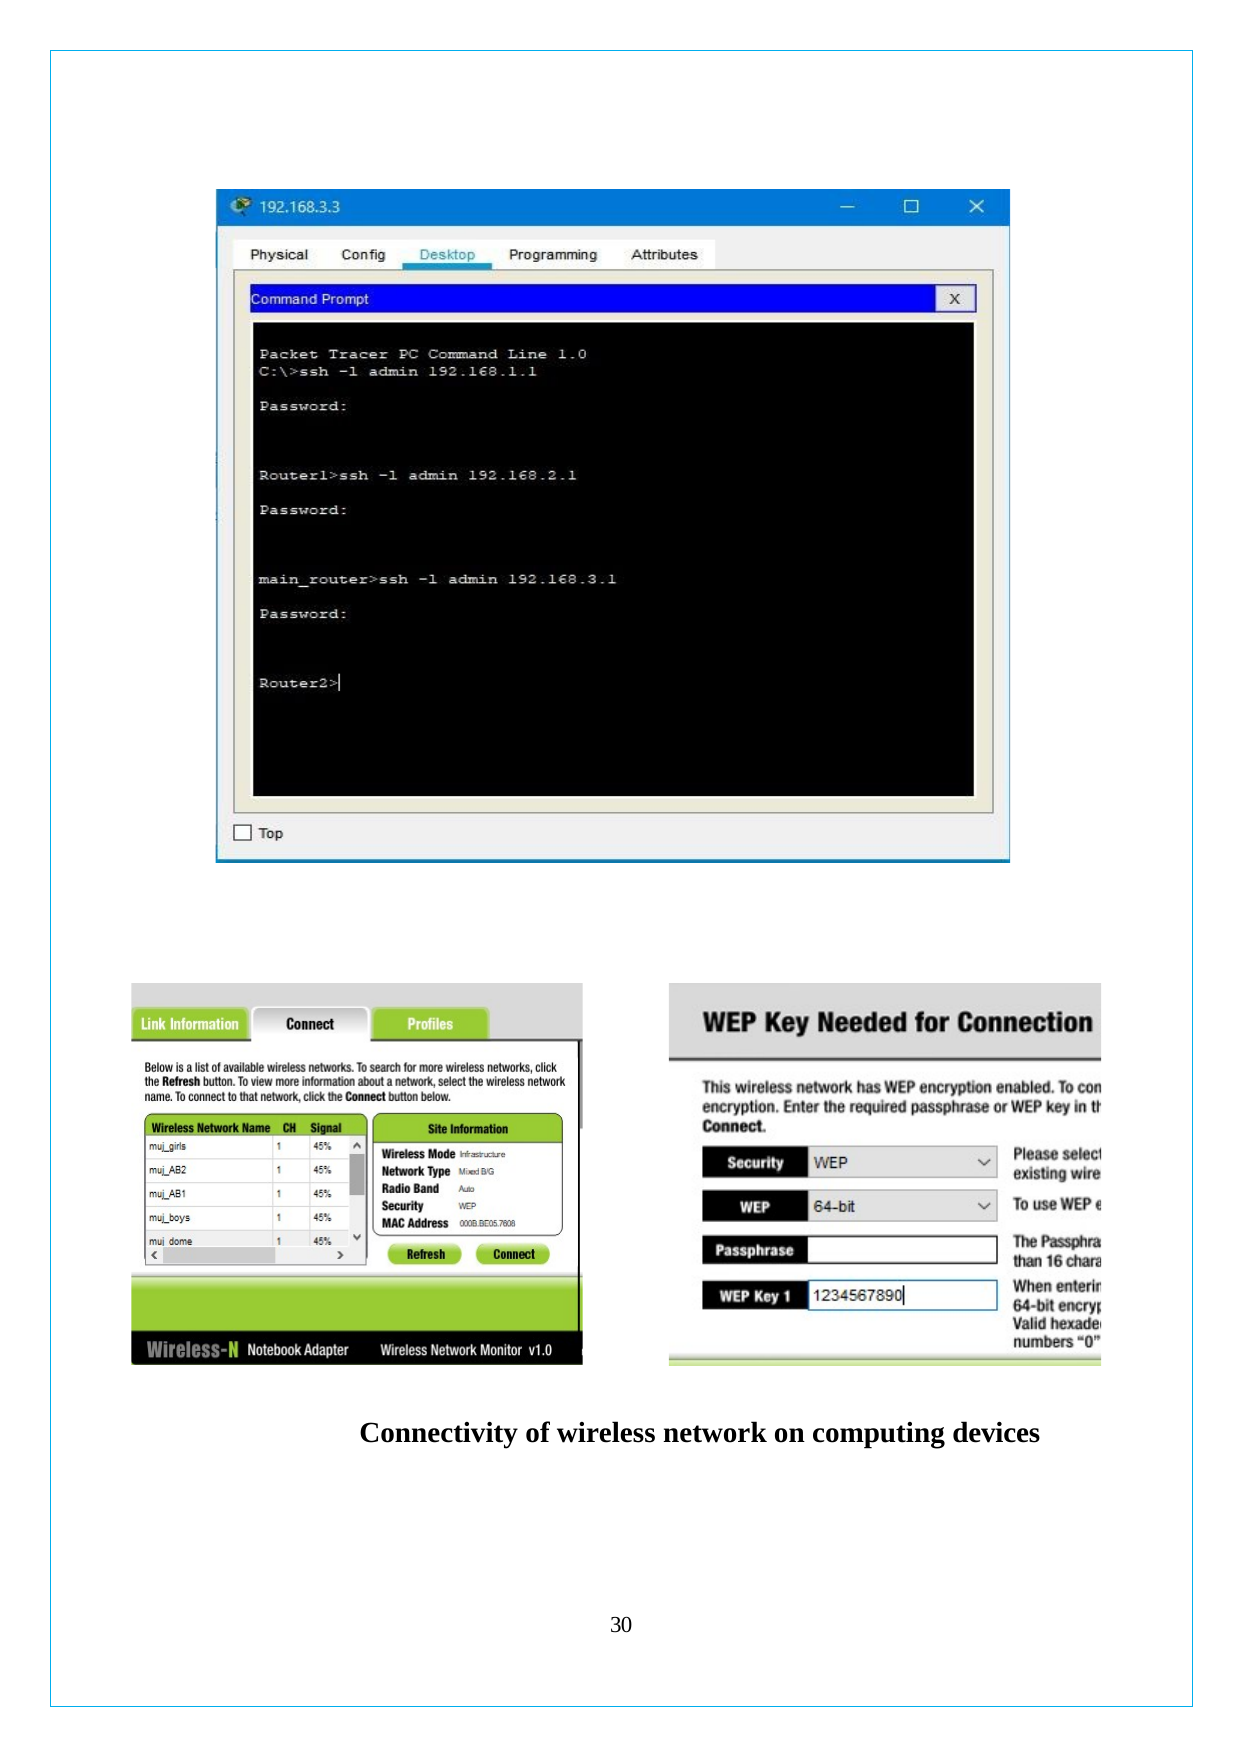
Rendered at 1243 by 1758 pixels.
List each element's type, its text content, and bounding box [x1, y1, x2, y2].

text Connectivity of wireless network on computing devices [359, 1415, 1182, 1448]
picture [131, 983, 583, 1365]
picture [215, 189, 1011, 863]
picture [668, 983, 1102, 1366]
